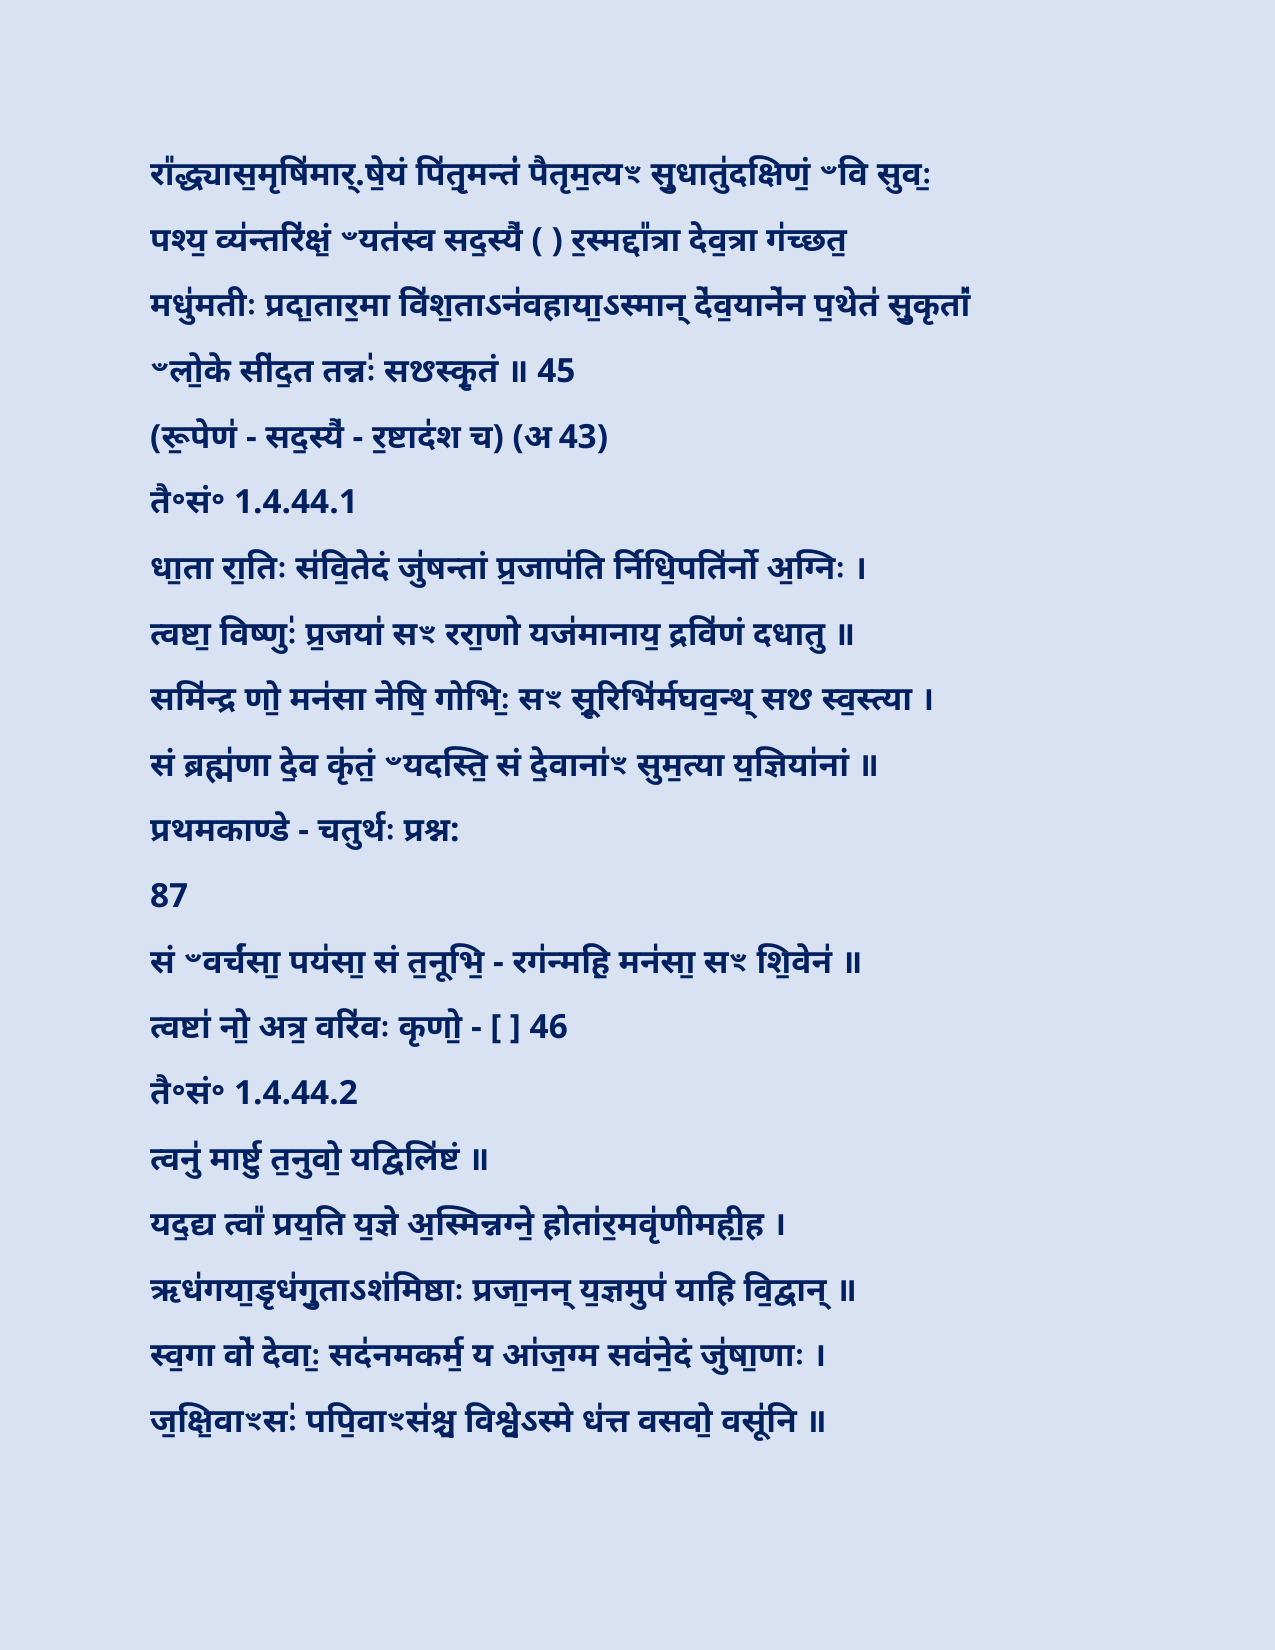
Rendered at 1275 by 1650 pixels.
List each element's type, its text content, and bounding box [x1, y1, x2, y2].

text रा᳚द्ध्यास॒मृषि॑मार्.षे॒यं पि॑तृ॒मन्तं॑ पैतृम॒त्यꣳ सु॒धातु॑दक्षिणं॒ ꣲवि सुवः॒ [150, 150, 1125, 195]
text सं ꣲवर्च॑सा॒ पय॑सा॒ सं त॒नूभि॒ - रग॑न्महि॒ मन॑सा॒ सꣳ शि॒वेन॑ ॥ [150, 937, 1125, 983]
text सं ब्रह्म॑णा दे॒व कृ॑तं॒ ꣲयदस्ति॒ सं दे॒वाना॑ꣳ सुम॒त्या य॒ज्ञिया॑नां ॥ [150, 741, 1125, 786]
text 87 [150, 872, 1125, 917]
text मधु॑मतीः प्रदा॒तार॒मा वि॑श॒ताऽन॑वहाया॒ऽस्मान् दे॑व॒याने॑न प॒थेत॑ सु॒कृतां᳚ [150, 281, 1125, 327]
text तै॰सं॰ 1.4.44.2 [150, 1069, 1125, 1114]
text (रू॒पेण॑ - सद॒स्यै॑ - र॒ष्टाद॑श च) (अ43) [150, 412, 1125, 458]
text धा॒ता रा॒तिः स॑वि॒तेदं जु॑षन्तां प्र॒जाप॑ति र्निधि॒पति॑र्नो अ॒ग्निः । [150, 544, 1125, 589]
text ऋध॑गया॒डृध॑गु॒ताऽश॑मिष्ठाः प्रजा॒नन् य॒ज्ञमुप॑ याहि वि॒द्वान् ॥ [150, 1266, 1125, 1311]
text त्वष्टा॑ नो॒ अत्र॒ वरि॑वः कृणो॒ - [ ] 46 [150, 1003, 1125, 1048]
text ज॒क्षि॒वाꣳसः॑ पपि॒वाꣳस॑श्च॒ विश्वे॒ऽस्मे ध॑त्त वसवो॒ वसू॑नि ॥ [150, 1397, 1125, 1442]
text यद॒द्य त्वा᳚ प्रय॒ति य॒ज्ञे अ॒स्मिन्नग्ने॒ होता॑र॒मवृ॑णीमही॒ह । [150, 1200, 1125, 1245]
text त्वनु॑ मार्ष्टु त॒नुवो॒ यद्विलि॑ष्टं ॥ [150, 1134, 1125, 1180]
text स्व॒गा वो॑ देवाः॒ सद॑नमकर्म॒ य आ॑ज॒ग्म सव॑ने॒दं जु॑षा॒णाः । [150, 1331, 1125, 1377]
text त्वष्टा॒ विष्णुः॑ प्र॒जया॑ सꣳ ररा॒णो यज॑मानाय॒ द्रवि॑णं दधातु ॥ [150, 609, 1125, 655]
text ꣲलो॒के सी॑द॒त तन्नः॑ सᳪस्कृ॒तं ॥ 45 [150, 347, 1125, 392]
text समि॑न्द्र णो॒ मन॑सा नेषि॒ गोभिः॒ सꣳ सू॒रिभि॑र्मघव॒न्थ् सᳪ स्व॒स्त्या । [150, 675, 1125, 720]
text प्रथमकाण्डे - चतुर्थः प्रश्न: [150, 806, 1125, 852]
text तै॰सं॰ 1.4.44.1 [150, 478, 1125, 523]
text पश्य॒ व्य॑न्तरि॑क्षं॒ ꣲयत॑स्व सद॒स्यै॑ ( ) र॒स्मद्दा᳚त्रा देव॒त्रा ग॑च्छत॒ [150, 216, 1125, 261]
